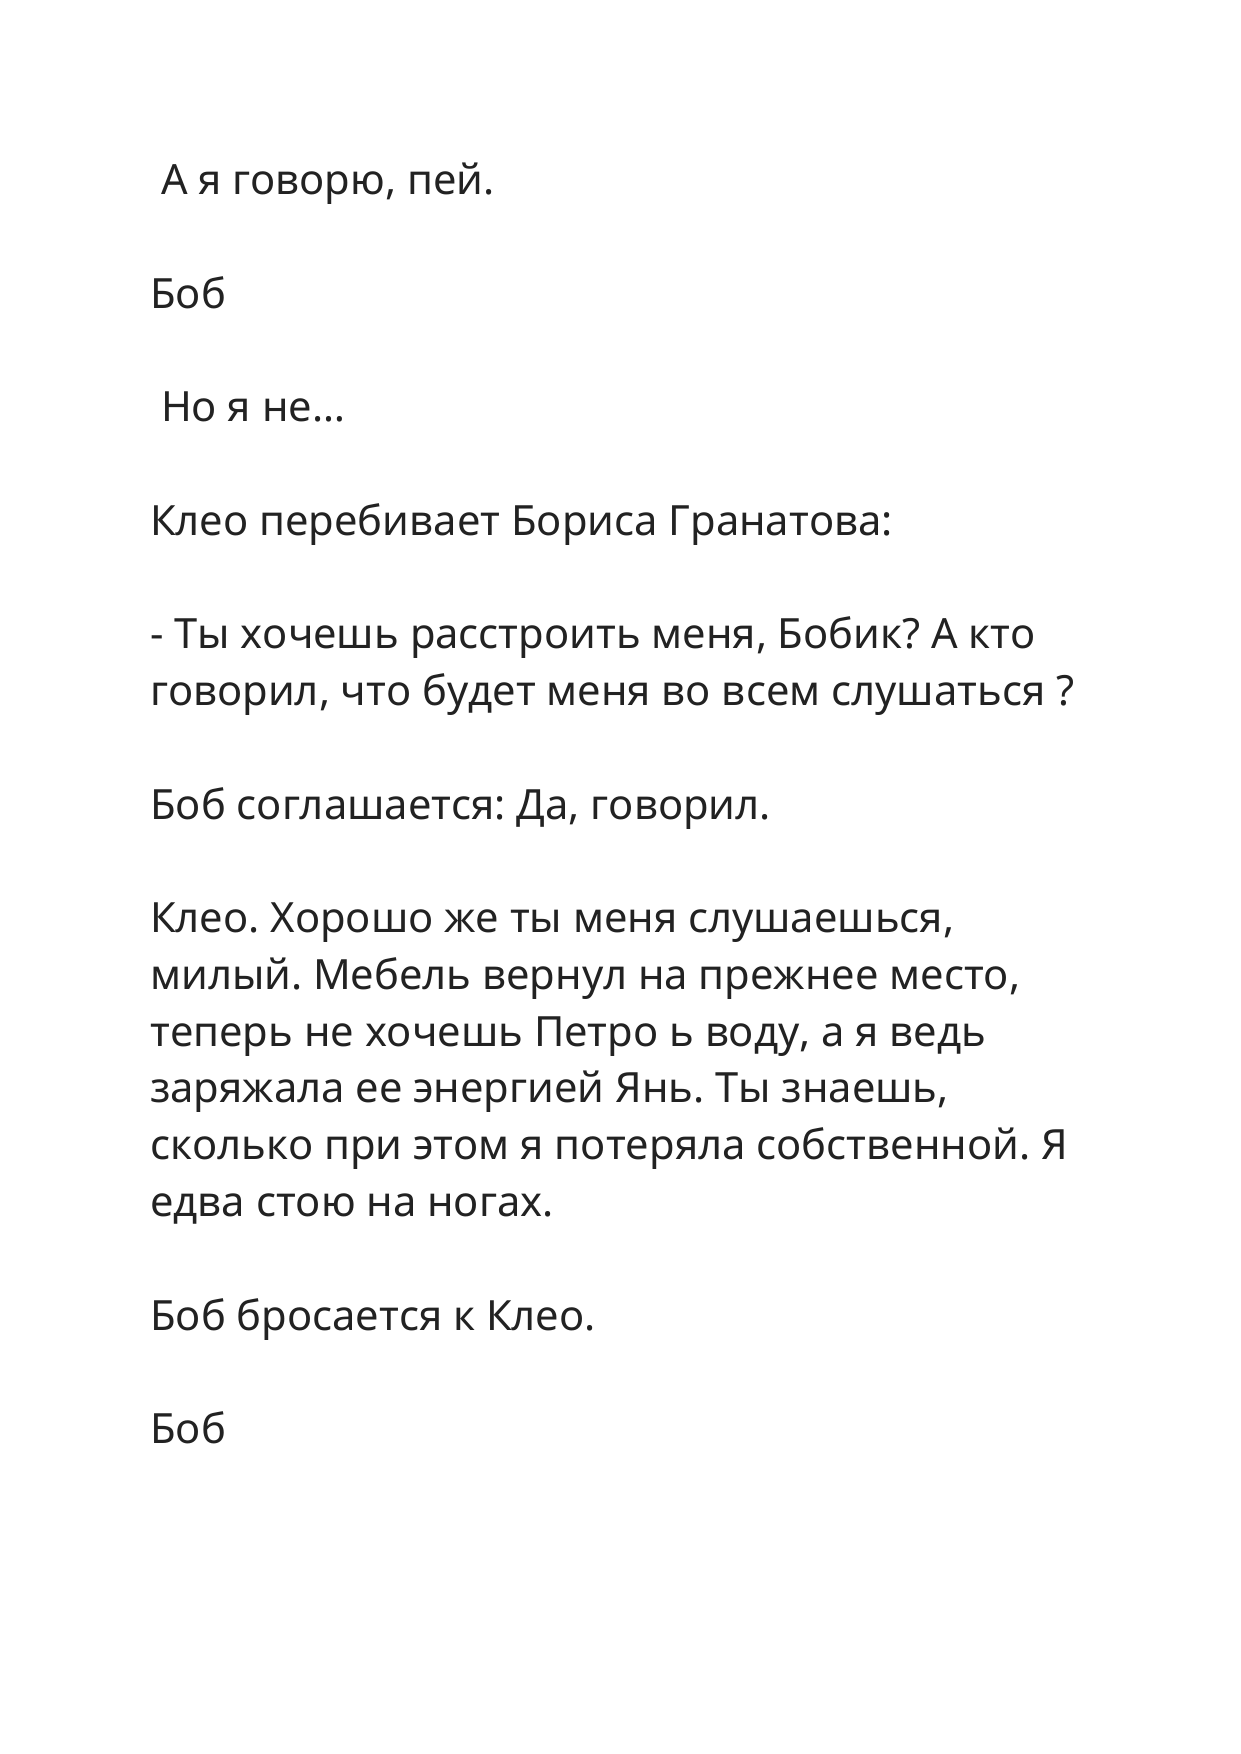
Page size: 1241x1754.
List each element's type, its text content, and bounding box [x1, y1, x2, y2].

text Но я не… Клео перебивает Бориса Гранатова: [150, 377, 1090, 547]
text - Ты хочешь расстроить меня, Бобик? А кто говорил, что будет меня во всем слушаться ? Боб соглашается: Да, говорил. Клео. Хорошо же ты меня слушаешься, милый. Мебель вернул на прежнее место, теперь не хочешь Петро ь воду, а я ведь заряжала ее энергией Янь. Ты знаешь, сколько при этом я потеряла собственной. Я едва стою на ногах. Боб бросается к Клео. Боб [150, 604, 1090, 1456]
text А я говорю, пей. Боб [150, 150, 1090, 320]
